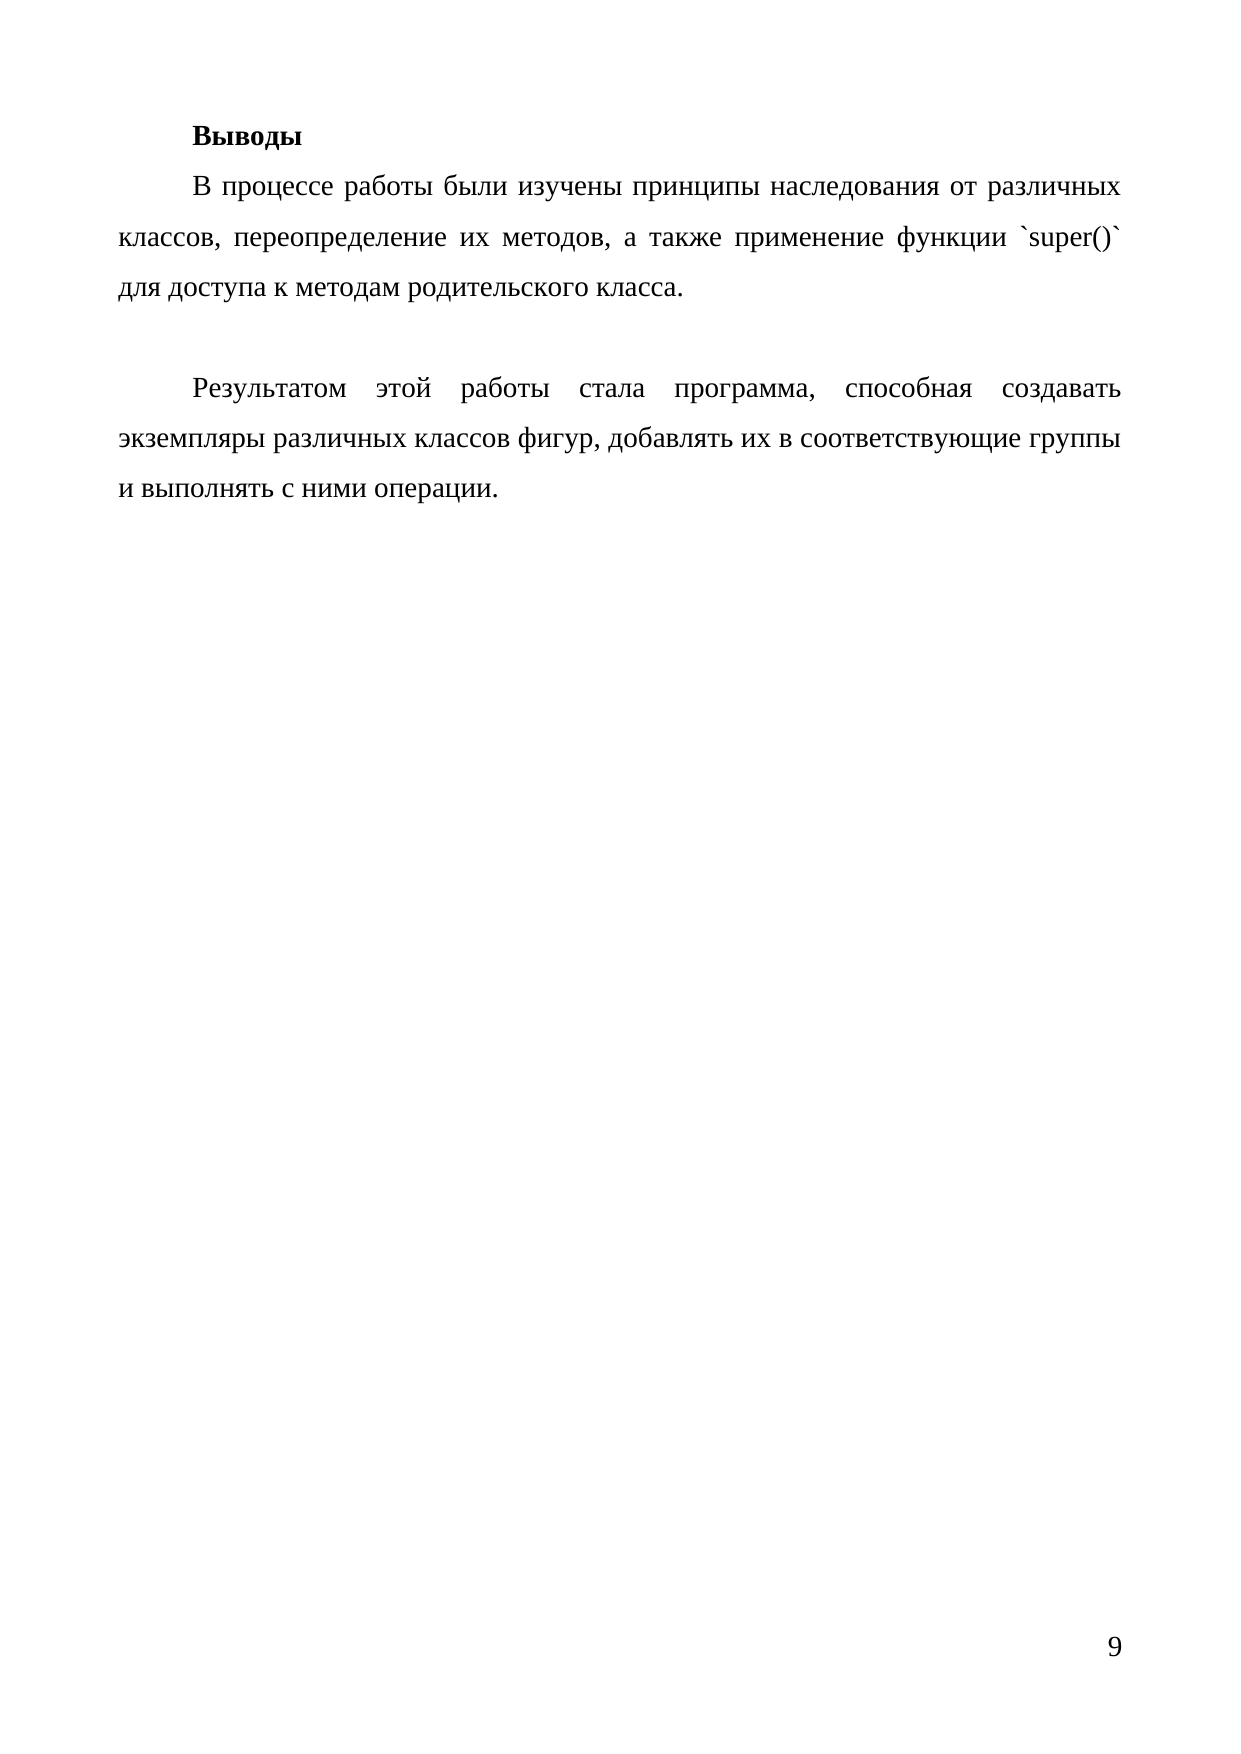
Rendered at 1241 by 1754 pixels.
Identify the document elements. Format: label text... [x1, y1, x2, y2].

text Результатом этой работы стала программа, способная создавать экземпляры различных классов фигур, добавлять их в соответствующие группы и выполнять с ними операции. [118, 370, 1122, 504]
subtitle Выводы [118, 118, 1122, 152]
text В процессе работы были изучены принципы наследования от различных классов, переопределение их методов, а также применение функции `super()` для доступа к методам родительского класса. [118, 168, 1122, 303]
